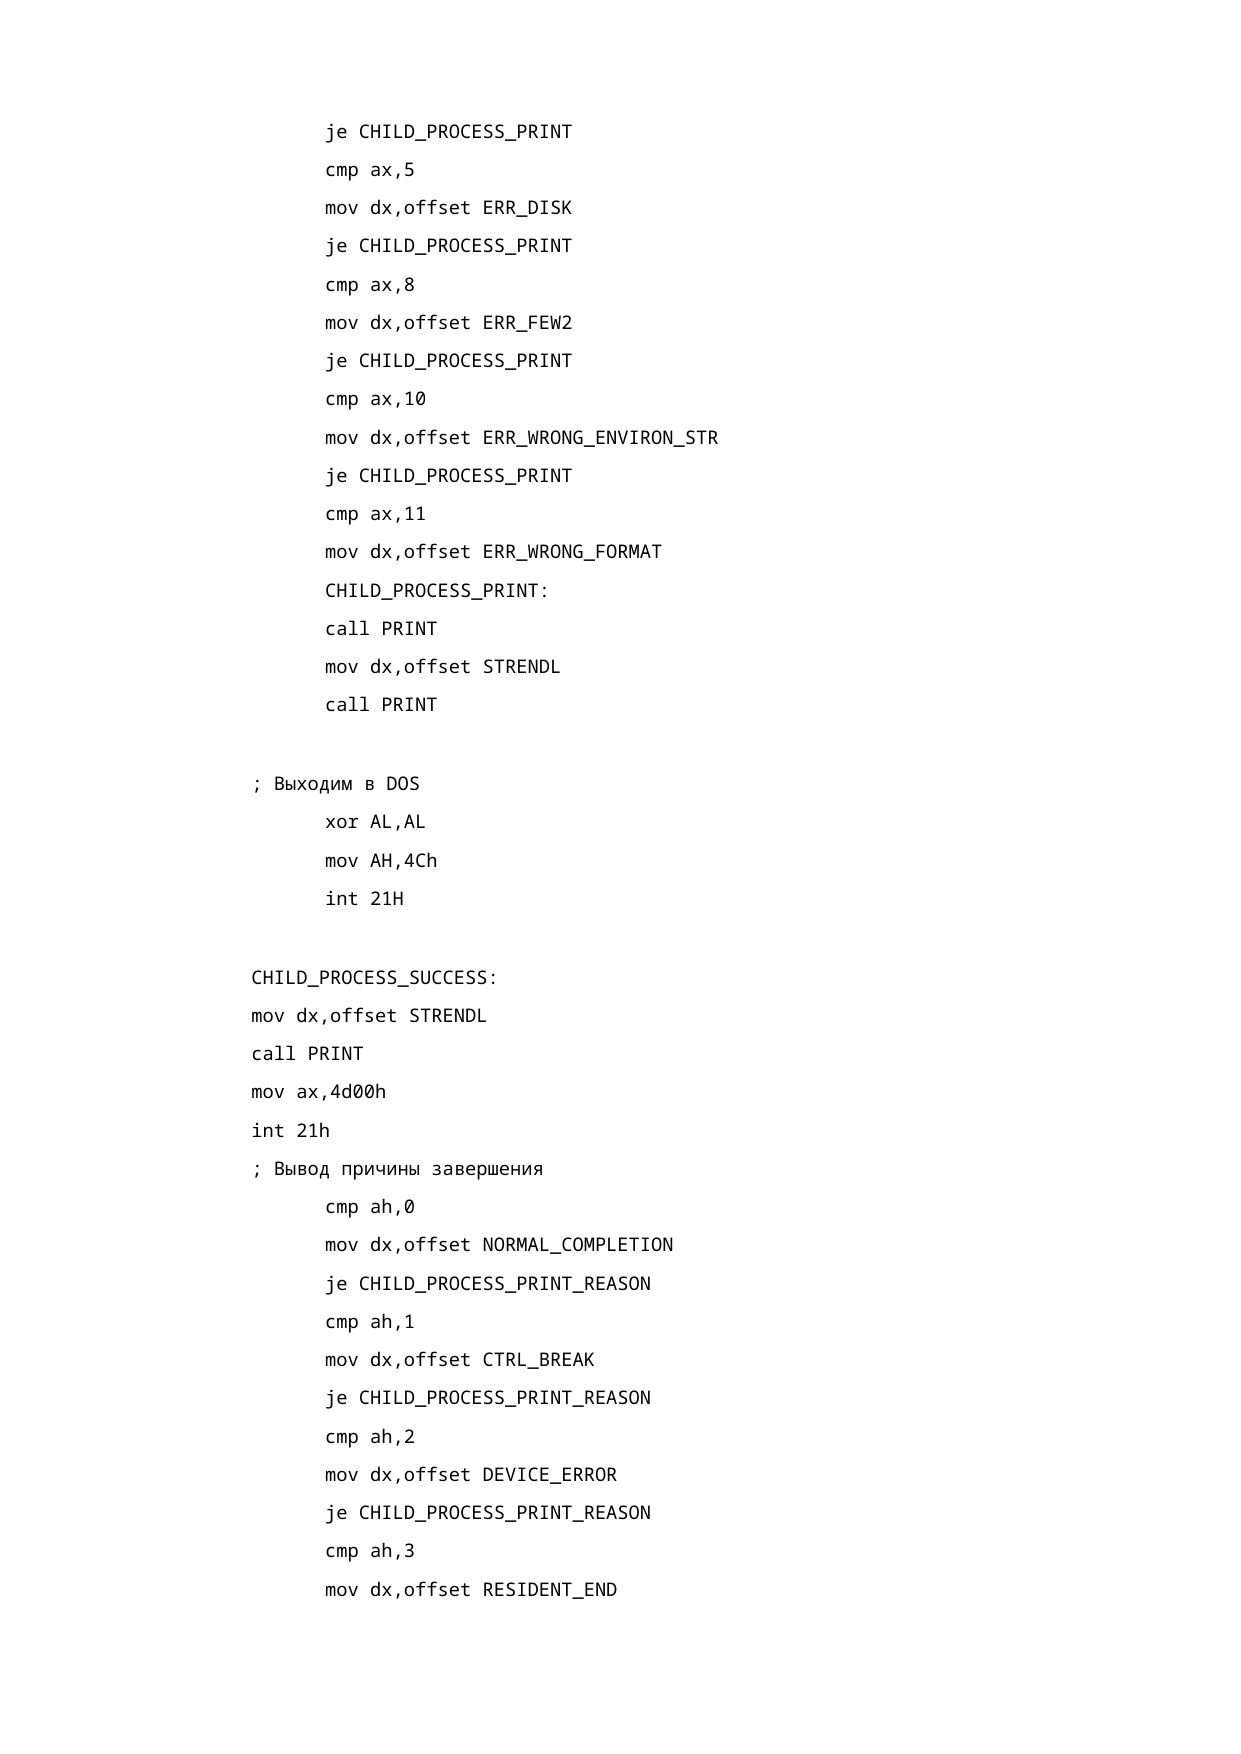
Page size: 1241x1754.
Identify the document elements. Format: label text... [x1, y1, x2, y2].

text je CHILD_PROCESS_PRINT [177, 462, 1152, 488]
text CHILD_PROCESS_PRINT: [177, 577, 1152, 602]
text cmp ax,11 [177, 500, 1152, 526]
text mov dx,offset RESIDENT_END [177, 1576, 1152, 1601]
text je CHILD_PROCESS_PRINT [177, 347, 1152, 373]
text cmp ah,1 [177, 1308, 1152, 1334]
text ; Выходим в DOS [177, 771, 1152, 796]
text xor AL,AL [177, 809, 1152, 834]
text cmp ah,2 [177, 1423, 1152, 1448]
text call PRINT [177, 615, 1152, 641]
text mov dx,offset ERR_WRONG_FORMAT [177, 539, 1152, 564]
text cmp ax,10 [177, 386, 1152, 411]
text int 21h [177, 1117, 1152, 1143]
text cmp ah,3 [177, 1538, 1152, 1563]
text je CHILD_PROCESS_PRINT_REASON [177, 1270, 1152, 1296]
text mov dx,offset DEVICE_ERROR [177, 1461, 1152, 1487]
text call PRINT [177, 692, 1152, 717]
text je CHILD_PROCESS_PRINT [177, 233, 1152, 258]
text mov AH,4Ch [177, 847, 1152, 872]
text je CHILD_PROCESS_PRINT_REASON [177, 1385, 1152, 1410]
text mov dx,offset ERR_FEW2 [177, 309, 1152, 335]
text mov dx,offset ERR_WRONG_ENVIRON_STR [177, 424, 1152, 449]
text cmp ax,5 [177, 156, 1152, 182]
text je CHILD_PROCESS_PRINT [177, 118, 1152, 144]
text CHILD_PROCESS_SUCCESS: [177, 964, 1152, 990]
text mov dx,offset STRENDL [177, 653, 1152, 679]
text int 21H [177, 885, 1152, 911]
text je CHILD_PROCESS_PRINT_REASON [177, 1499, 1152, 1525]
text mov ax,4d00h [177, 1079, 1152, 1104]
text mov dx,offset CTRL_BREAK [177, 1346, 1152, 1372]
text ; Вывод причины завершения [177, 1155, 1152, 1181]
text call PRINT [177, 1041, 1152, 1066]
text cmp ah,0 [177, 1193, 1152, 1219]
text mov dx,offset ERR_DISK [177, 194, 1152, 220]
text mov dx,offset NORMAL_COMPLETION [177, 1232, 1152, 1257]
text cmp ax,8 [177, 271, 1152, 297]
text mov dx,offset STRENDL [177, 1002, 1152, 1028]
